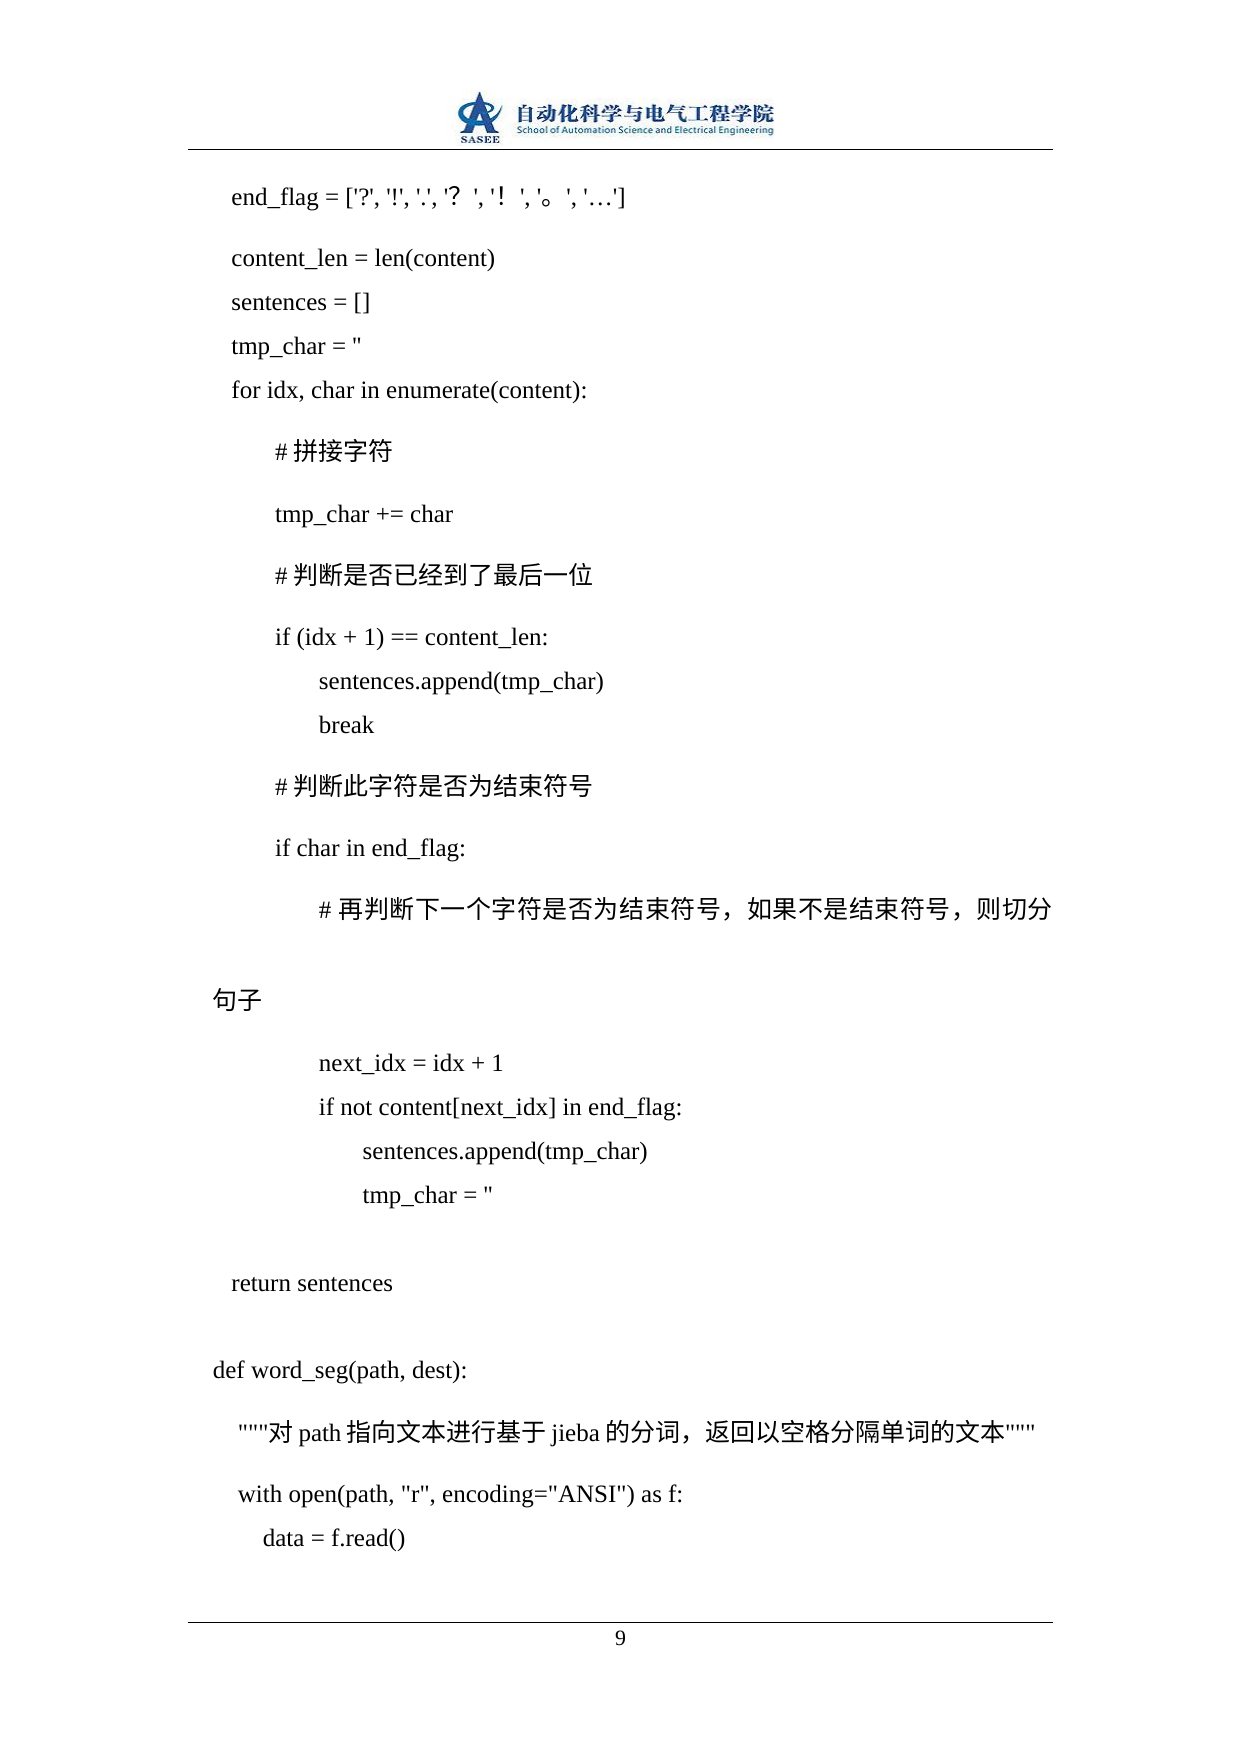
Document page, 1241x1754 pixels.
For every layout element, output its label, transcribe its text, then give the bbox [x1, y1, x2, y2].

text # 判断是否已经到了最后一位 [213, 541, 1053, 606]
text """对path指向文本进行基于jieba的分词，返回以空格分隔单词的文本""" [213, 1398, 1053, 1463]
text sentences.append(tmp_char) [213, 1134, 1053, 1166]
text # 再判断下一个字符是否为结束符号，如果不是结束符号，则切分句子 [213, 876, 1053, 1031]
text if (idx + 1) == content_len: [213, 620, 1053, 653]
text # 判断此字符是否为结束符号 [213, 752, 1053, 817]
text if not content[next_idx] in end_flag: [213, 1090, 1053, 1122]
text data = f.read() [213, 1521, 1053, 1553]
text tmp_char = '' [213, 1178, 1053, 1210]
text if char in end_flag: [213, 832, 1053, 864]
text with open(path, "r", encoding="ANSI") as f: [213, 1477, 1053, 1509]
text content_len = len(content) [213, 241, 1053, 274]
text next_idx = idx + 1 [213, 1046, 1053, 1078]
text def word_seg(path, dest): [213, 1354, 1053, 1386]
text break [213, 708, 1053, 741]
text sentences = [] [213, 285, 1053, 318]
text return sentences [213, 1266, 1053, 1298]
text sentences.append(tmp_char) [213, 664, 1053, 697]
text tmp_char = '' [213, 329, 1053, 362]
picture [446, 88, 794, 147]
text tmp_char += char [213, 497, 1053, 529]
text for idx, char in enumerate(content): [213, 373, 1053, 406]
text end_flag = ['?', '!', '.', '？', '！', '。', '…'] [213, 162, 1053, 227]
text # 拼接字符 [213, 417, 1053, 482]
